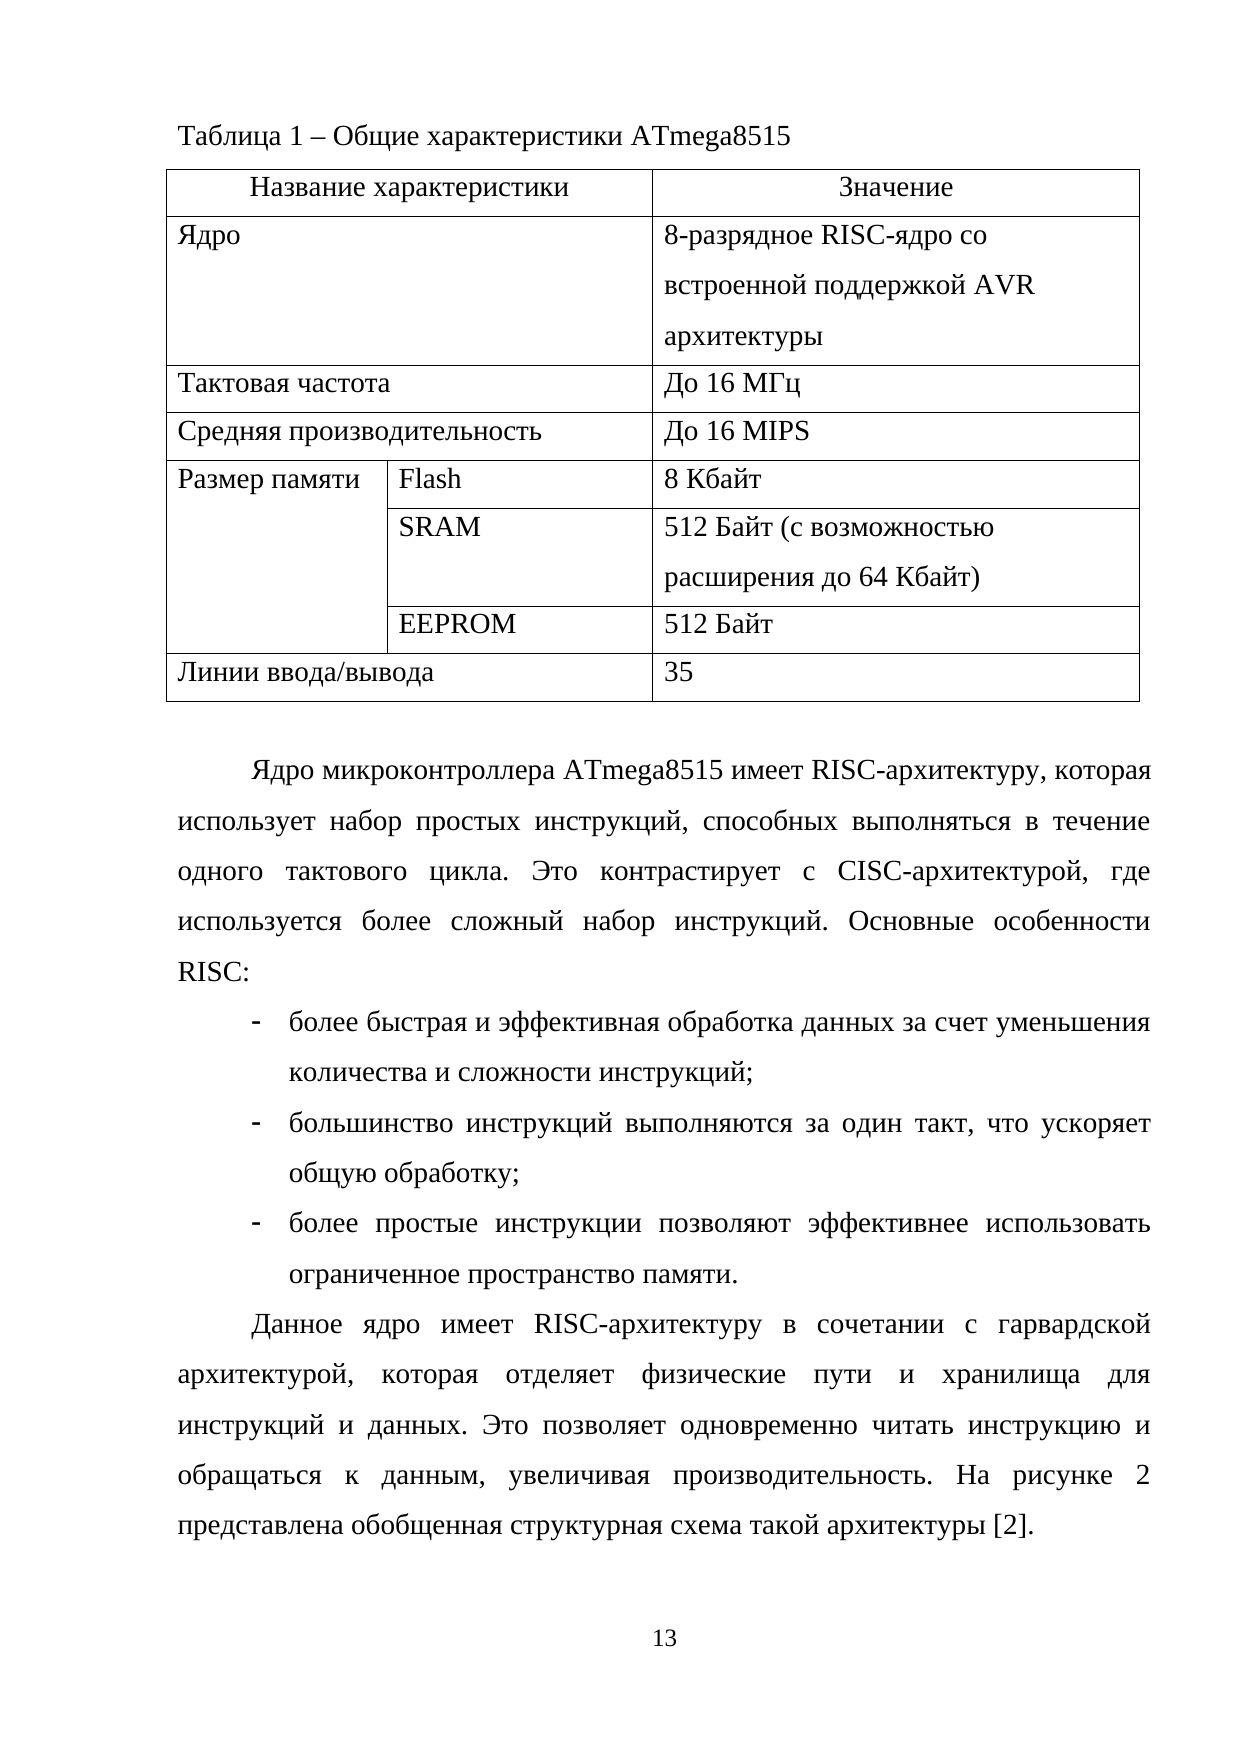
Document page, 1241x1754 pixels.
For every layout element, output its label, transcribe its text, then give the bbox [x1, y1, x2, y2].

table_cell Flash [388, 461, 652, 508]
table_cell Ядро [167, 217, 652, 364]
table_cell 35 [653, 654, 1139, 701]
table_cell Тактовая частота [167, 366, 652, 412]
text Таблица 1 – Общие характеристики ATmega8515 [177, 118, 1152, 152]
table_cell Размер памяти [167, 461, 387, 653]
table_cell Средняя производительность [167, 413, 652, 460]
list большинство инструкций выполняются за один такт, что ускоряет общую обработку; [251, 1105, 1152, 1189]
table_header Значение [653, 170, 1139, 216]
table_cell Линии ввода/вывода [167, 654, 652, 701]
text Данное ядро имеет RISC-архитектуру в сочетании с гарвардской архитектурой, которая отделяет физические пути и хранилища для инструкций и данных. Это позволяет одновременно читать инструкцию и обращаться к данным, увеличивая производительность. На рисунке 2 представлена обобщенная структурная схема такой архитектуры [2]. [177, 1306, 1152, 1541]
list более быстрая и эффективная обработка данных за счет уменьшения количества и сложности инструкций; [251, 1004, 1152, 1088]
table_cell 512 Байт (с возможностью расширения до 64 Кбайт) [653, 509, 1139, 606]
table_cell 8 Кбайт [653, 461, 1139, 508]
table_cell EEPROM [388, 607, 652, 653]
list более простые инструкции позволяют эффективнее использовать ограниченное пространство памяти. [251, 1205, 1152, 1289]
table_cell 8-разрядное RISC-ядро со встроенной поддержкой AVR архитектуры [653, 217, 1139, 364]
table_cell До 16 MIPS [653, 413, 1139, 460]
table_cell До 16 МГц [653, 366, 1139, 412]
text Ядро микроконтроллера ATmega8515 имеет RISC-архитектуру, которая использует набор простых инструкций, способных выполняться в течение одного тактового цикла. Это контрастирует с CISC-архитектурой, где используется более сложный набор инструкций. Основные особенности RISC: [177, 752, 1152, 987]
table_header Название характеристики [167, 170, 652, 216]
table_cell SRAM [388, 509, 652, 606]
table_cell 512 Байт [653, 607, 1139, 653]
